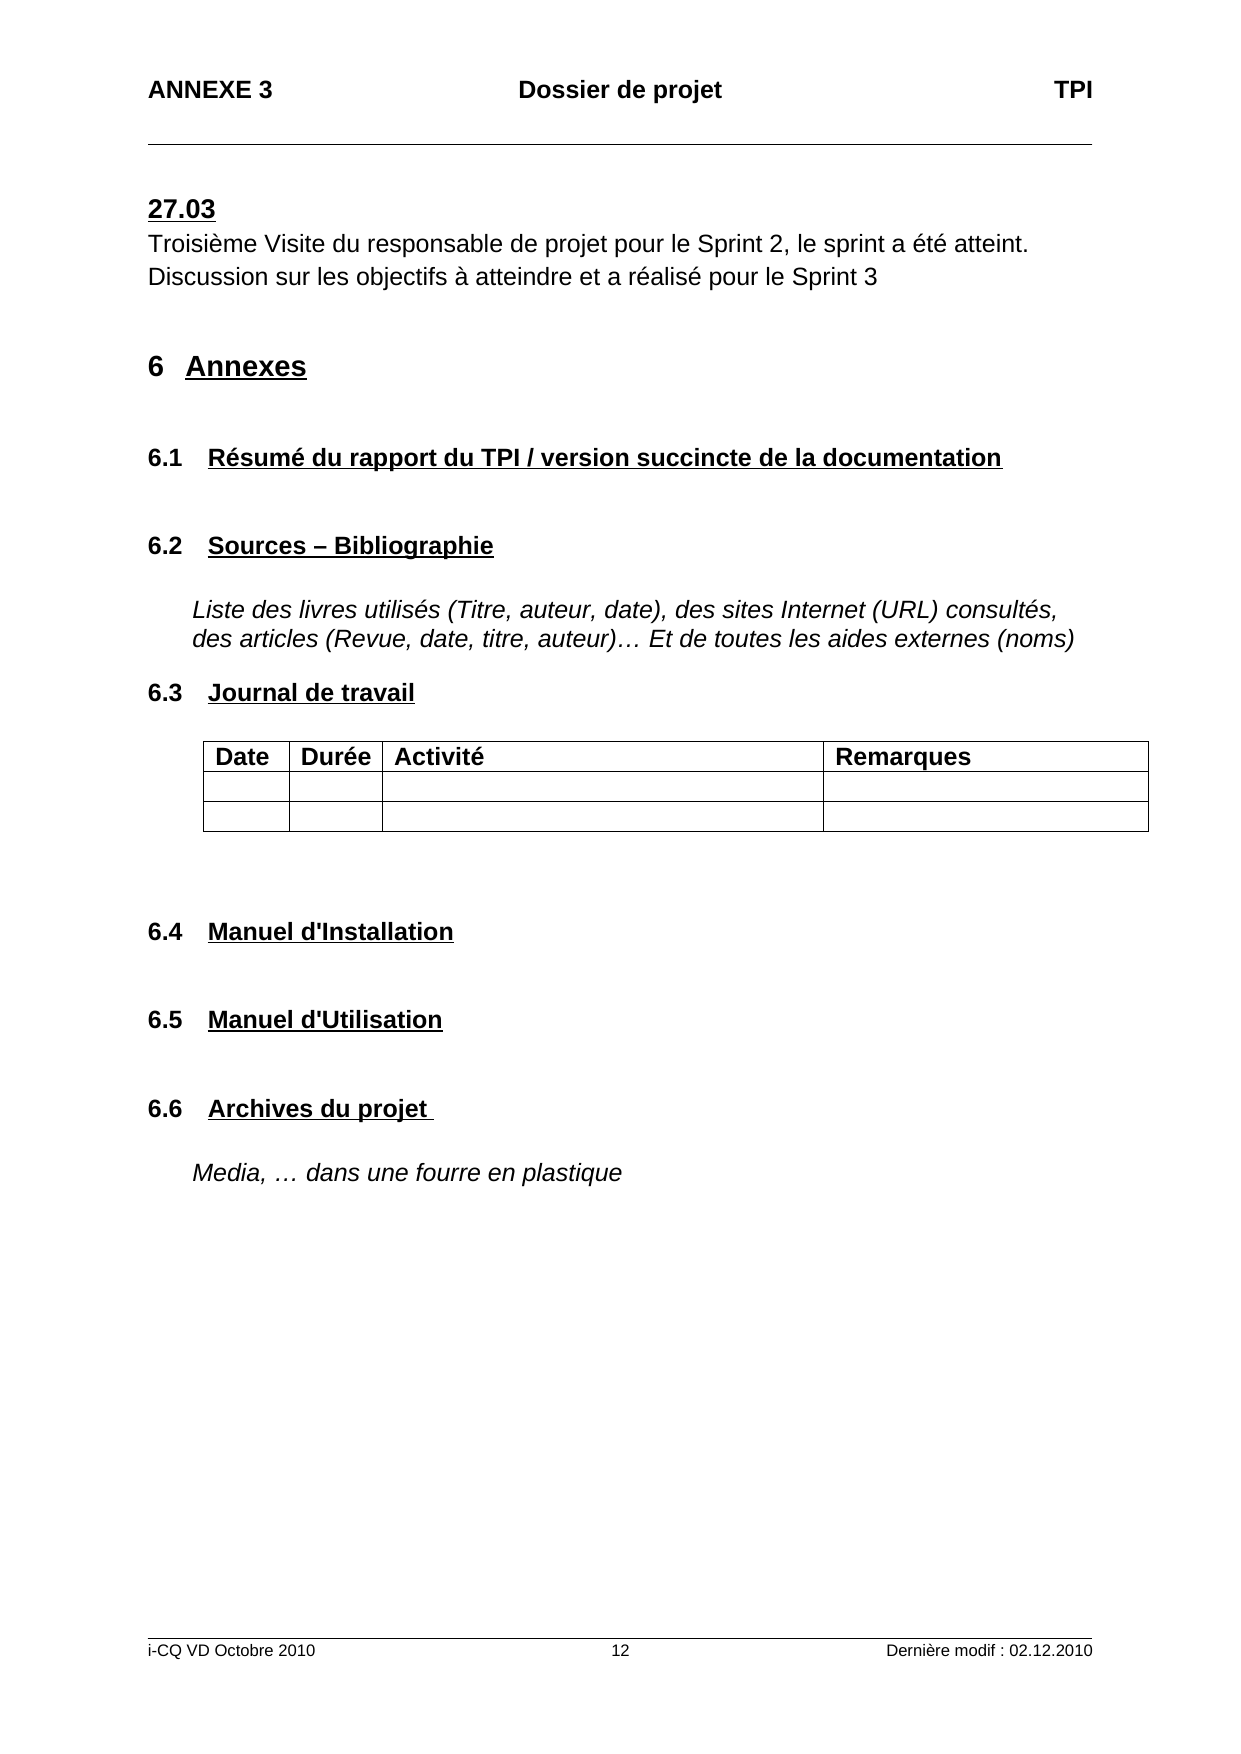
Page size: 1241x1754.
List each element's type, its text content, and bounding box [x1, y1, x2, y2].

text 27.03 [148, 193, 1092, 224]
table_cell [383, 802, 823, 831]
text Troisième Visite du responsable de projet pour le Sprint 2, le sprint a été atteint. Discussion sur les objectifs à atteindre et a réalisé pour le Sprint 3 [148, 229, 1092, 291]
subtitle Résumé du rapport du TPI / version succincte de la documentation [148, 442, 1092, 471]
subtitle Sources – Bibliographie [148, 531, 1092, 560]
subtitle Annexes [148, 349, 1092, 382]
subtitle Manuel d'Utilisation [148, 1005, 1092, 1034]
text Media, … dans une fourre en plastique [192, 1158, 1092, 1187]
table_cell [824, 772, 1148, 801]
table_cell [824, 802, 1148, 831]
table_header Date [204, 742, 289, 771]
table_cell [204, 772, 289, 801]
table_cell [204, 802, 289, 831]
subtitle Manuel d'Installation [148, 917, 1092, 945]
subtitle Journal de travail [148, 677, 1092, 706]
table_cell [290, 772, 382, 801]
table_header Activité [383, 742, 823, 771]
table_cell [383, 772, 823, 801]
subtitle Archives du projet [148, 1094, 1092, 1123]
text Liste des livres utilisés (Titre, auteur, date), des sites Internet (URL) consultés, des articles (Revue, date, titre, auteur)… Et de toutes les aides externes (noms) [192, 595, 1092, 652]
table_header Remarques [824, 742, 1148, 771]
table_cell [290, 802, 382, 831]
table_header Durée [290, 742, 382, 771]
